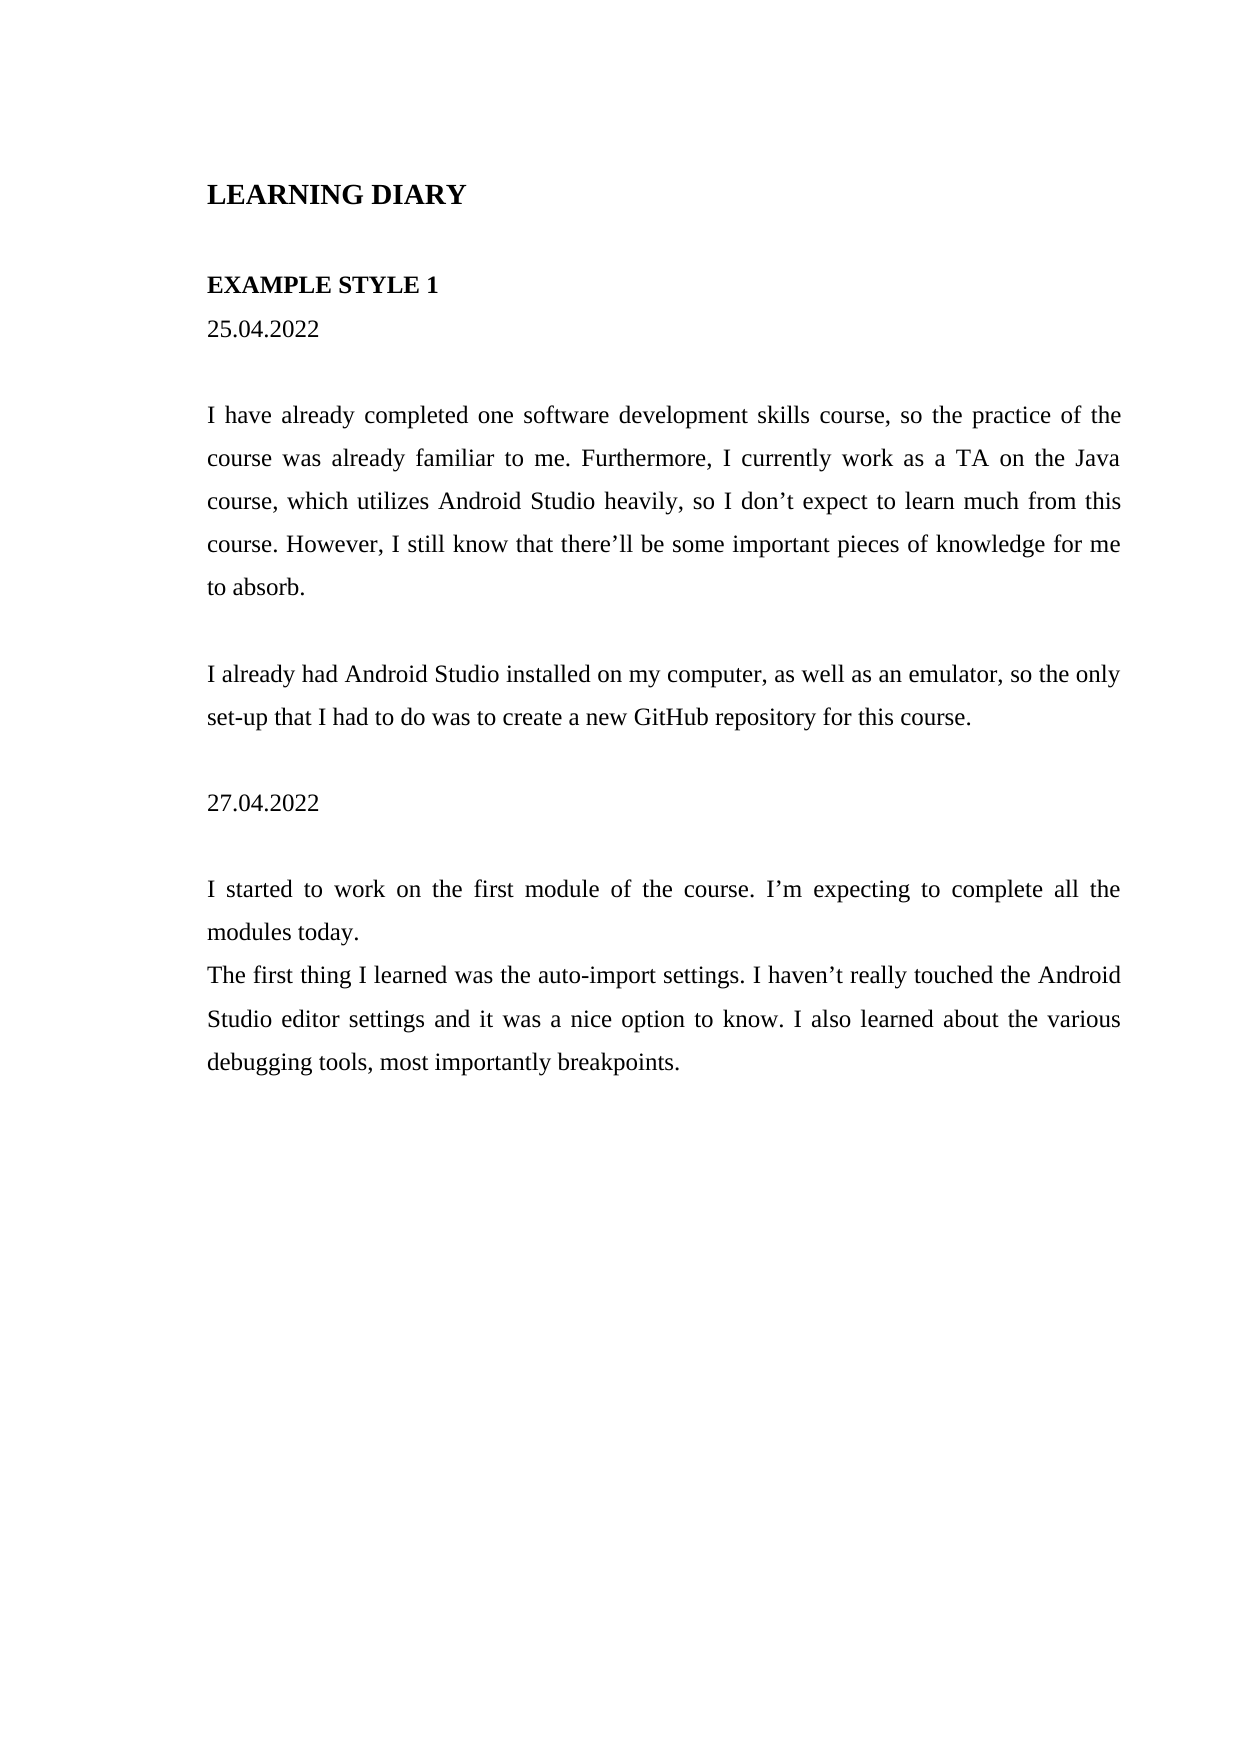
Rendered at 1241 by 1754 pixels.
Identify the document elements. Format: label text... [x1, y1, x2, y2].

text I already had Android Studio installed on my computer, as well as an emulator, so the only set-up that I had to do was to create a new GitHub repository for this course. [207, 659, 1122, 731]
text 25.04.2022 I have already completed one software development skills course, so the practice of the course was already familiar to me. Furthermore, I currently work as a TA on the Java course, which utilizes Android Studio heavily, so I don’t expect to learn much from this course. However, I still know that there’ll be some important pieces of knowledge for me to absorb. [207, 314, 1122, 601]
text The first thing I learned was the auto-import settings. I haven’t really touched the Android Studio editor settings and it was a nice option to know. I also learned about the various debugging tools, most importantly breakpoints. [207, 961, 1122, 1076]
text 27.04.2022 [207, 788, 1122, 817]
text EXAMPLE STYLE 1 [207, 271, 1122, 299]
text LEARNING DIARY [207, 177, 1122, 211]
text I started to work on the first module of the course. I’m expecting to complete all the modules today. [207, 831, 1122, 946]
